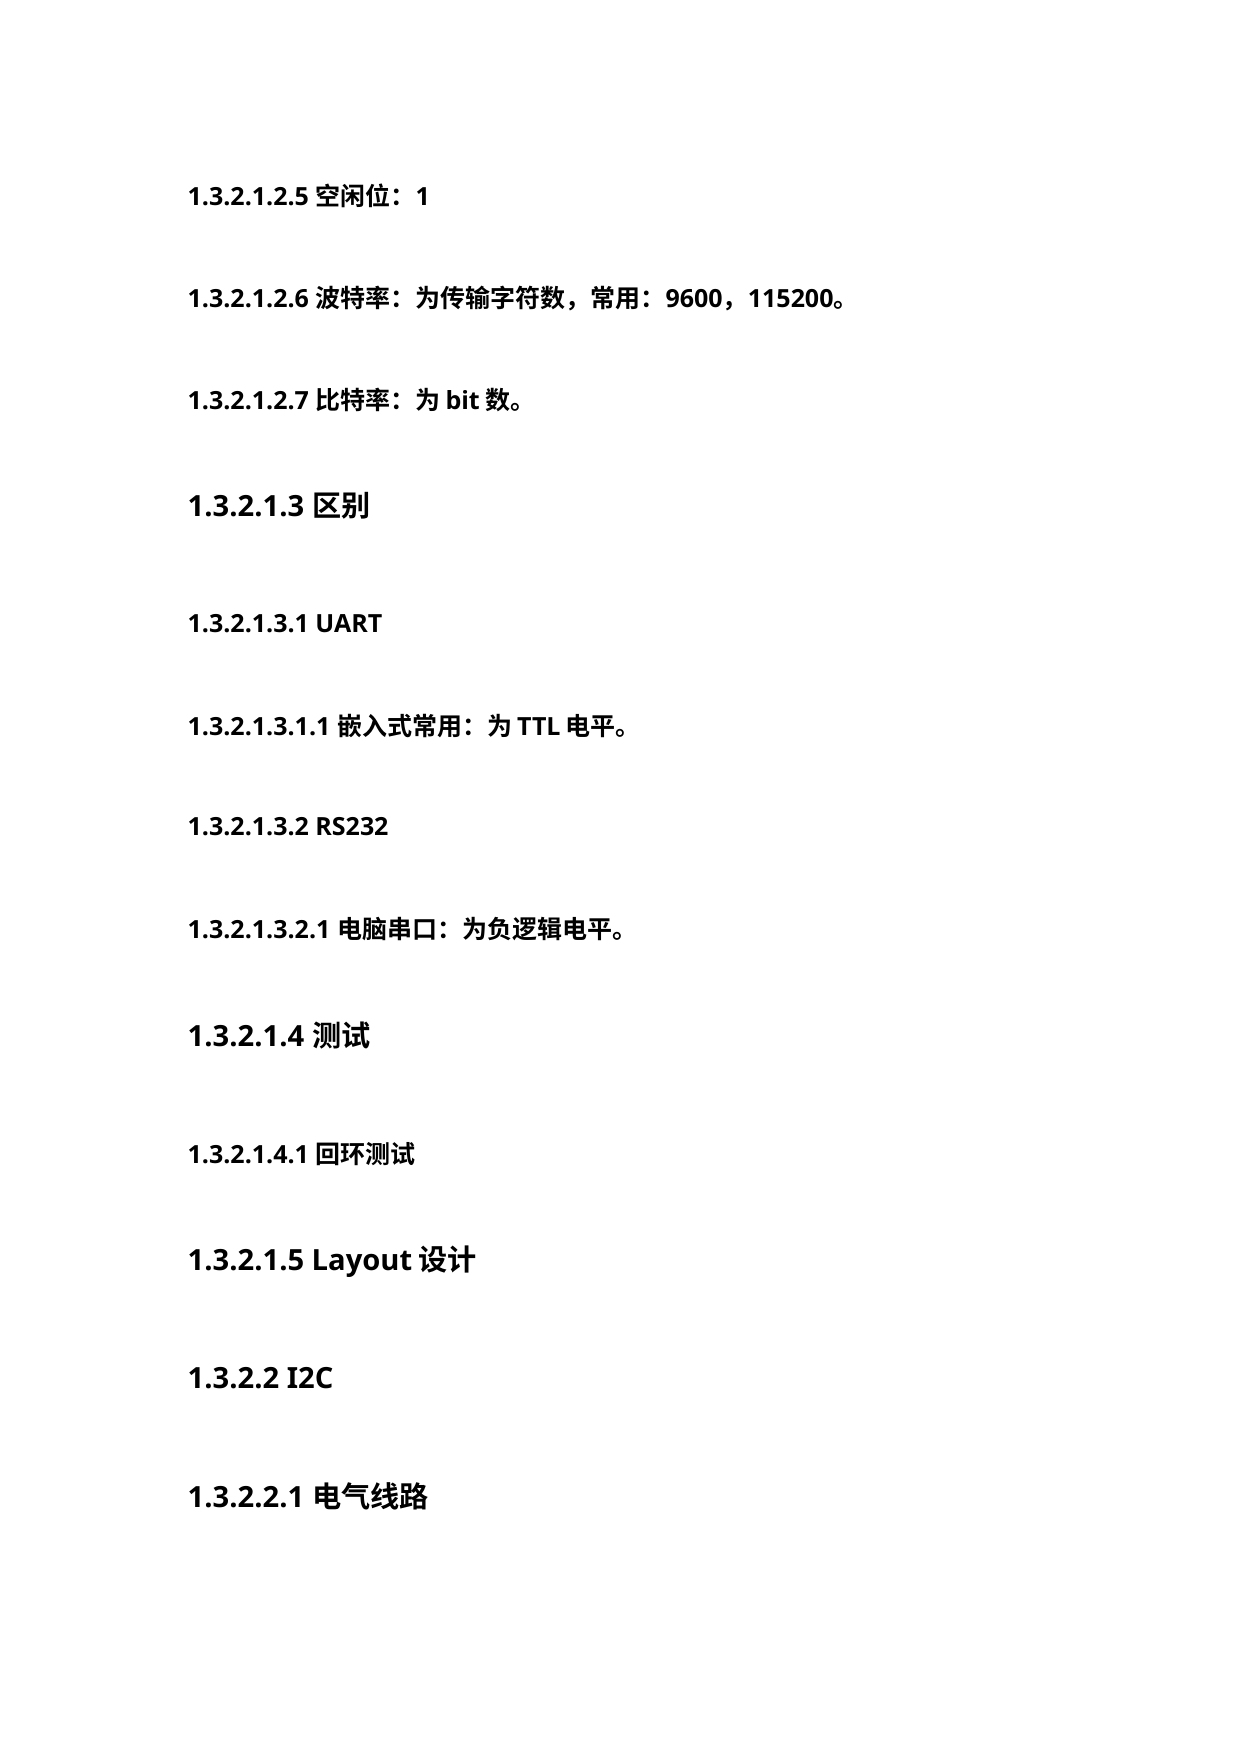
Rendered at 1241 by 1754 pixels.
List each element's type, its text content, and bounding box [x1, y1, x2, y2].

subtitle 1.3.2.1.4 测试 [187, 1001, 1053, 1066]
subtitle 1.3.2.2.1 电气线路 [187, 1462, 1053, 1527]
subtitle 1.3.2.1.2.7 比特率：为bit数。 [187, 366, 1053, 431]
subtitle 1.3.2.1.2.6 波特率：为传输字符数，常用：9600，115200。 [187, 264, 1053, 329]
subtitle 1.3.2.1.3.2.1 电脑串口：为负逻辑电平。 [187, 895, 1053, 960]
subtitle 1.3.2.1.4.1 回环测试 [187, 1120, 1053, 1185]
subtitle 1.3.2.2 I2C [187, 1344, 1053, 1409]
subtitle 1.3.2.1.3 区别 [187, 472, 1053, 537]
subtitle 1.3.2.1.3.1.1 嵌入式常用：为TTL电平。 [187, 692, 1053, 757]
subtitle 1.3.2.1.3.2 RS232 [187, 794, 1053, 859]
subtitle 1.3.2.1.5 Layout设计 [187, 1226, 1053, 1291]
subtitle 1.3.2.1.3.1 UART [187, 591, 1053, 656]
subtitle 1.3.2.1.2.5 空闲位：1 [187, 162, 1053, 227]
